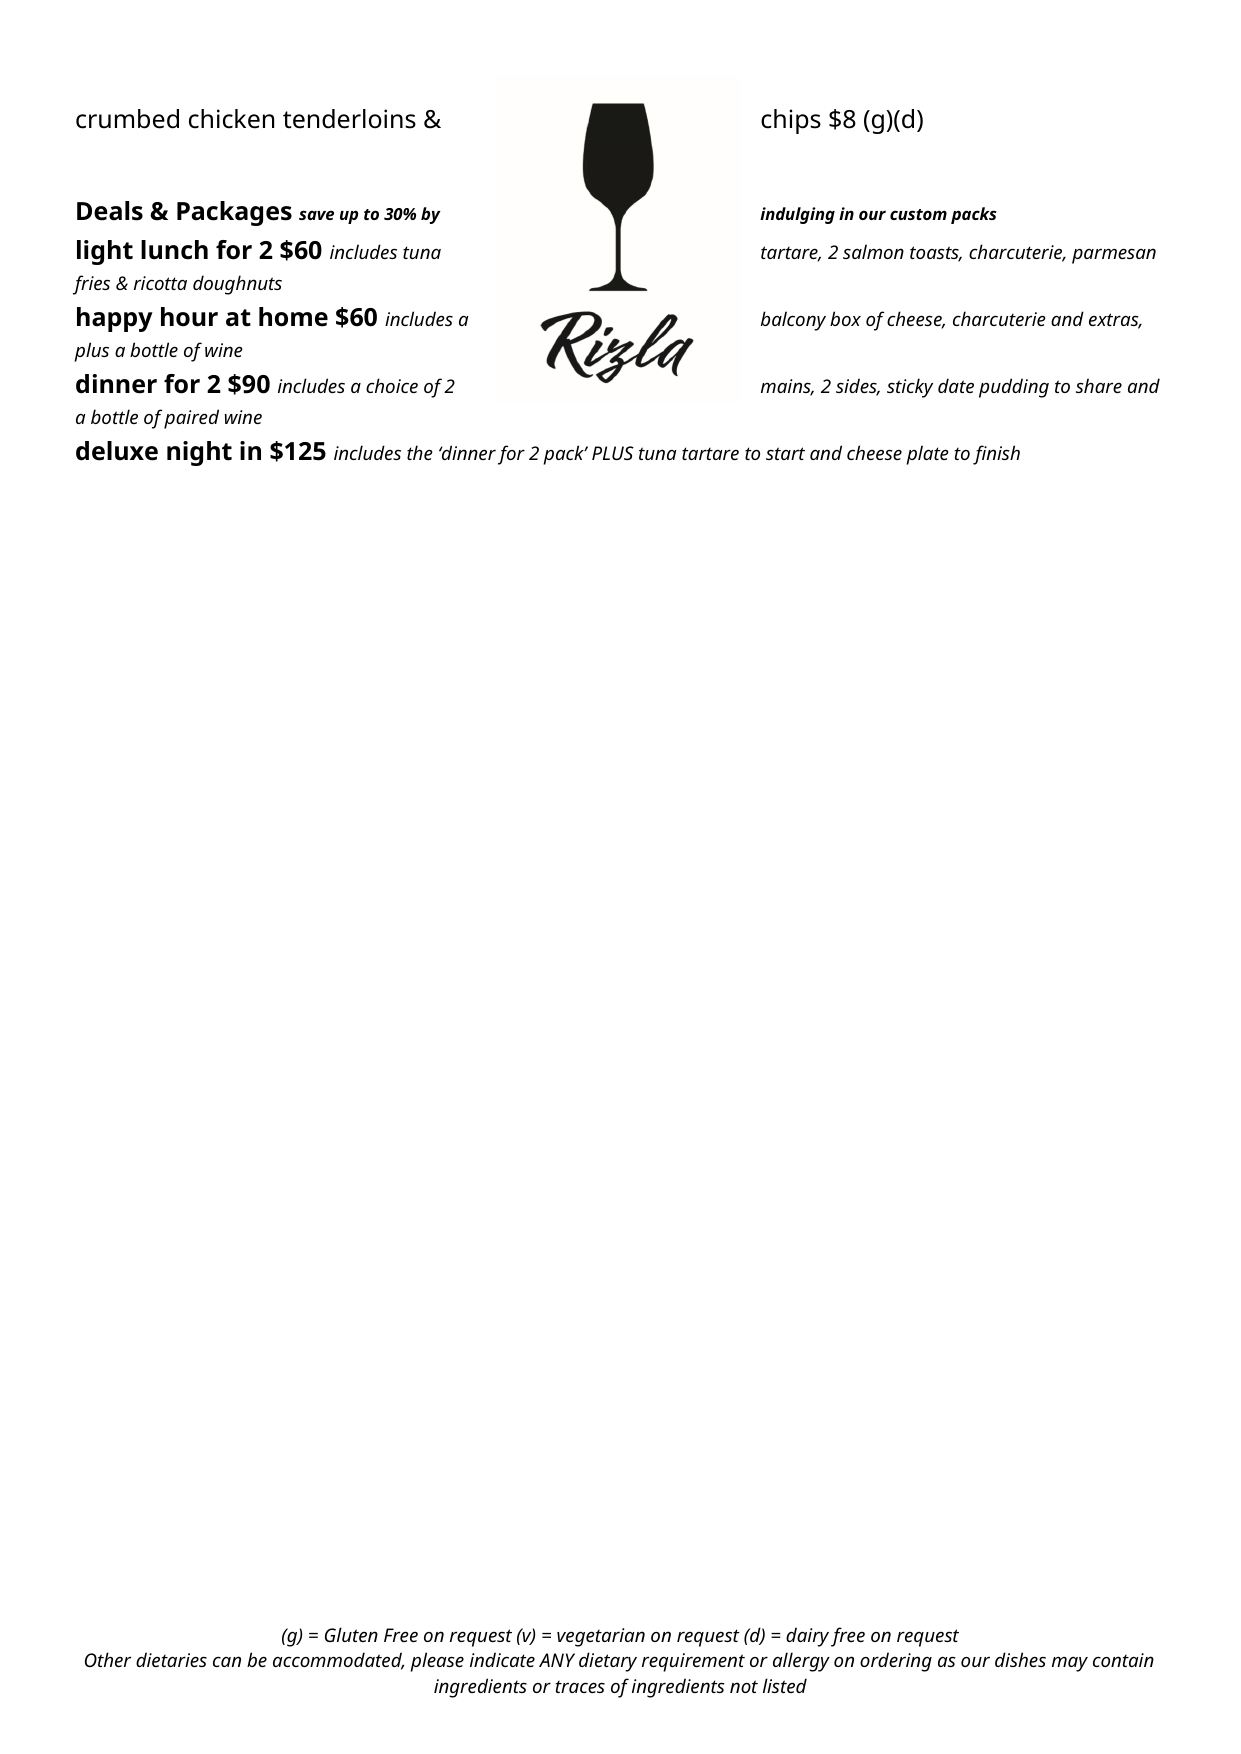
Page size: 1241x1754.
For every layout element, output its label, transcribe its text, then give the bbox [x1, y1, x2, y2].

text deluxe night in $125 includes the ‘dinner for 2 pack’ PLUS tuna tartare to start and cheese plate to finish [75, 433, 1165, 468]
picture [494, 75, 742, 404]
text crumbed chicken tenderloins & chips $8 (g)(d) [75, 102, 494, 136]
text light lunch for 2 $60 includes tuna tartare, 2 salmon toasts, charcuterie, parmesan fries & ricotta doughnuts [75, 232, 494, 296]
text dinner for 2 $90 includes a choice of 2 mains, 2 sides, sticky date pudding to share and a bottle of paired wine [75, 366, 1165, 430]
text happy hour at home $60 includes a balcony box of cheese, charcuterie and extras, plus a bottle of wine [75, 299, 494, 363]
text crumbed chicken tenderloins & chips $8 (g)(d) [742, 102, 1165, 136]
text light lunch for 2 $60 includes tuna tartare, 2 salmon toasts, charcuterie, parmesan fries & ricotta doughnuts [742, 232, 1165, 296]
text happy hour at home $60 includes a balcony box of cheese, charcuterie and extras, plus a bottle of wine [742, 299, 1165, 363]
text Deals & Packages save up to 30% by indulging in our custom packs [75, 193, 494, 227]
text Deals & Packages save up to 30% by indulging in our custom packs [742, 193, 1165, 227]
